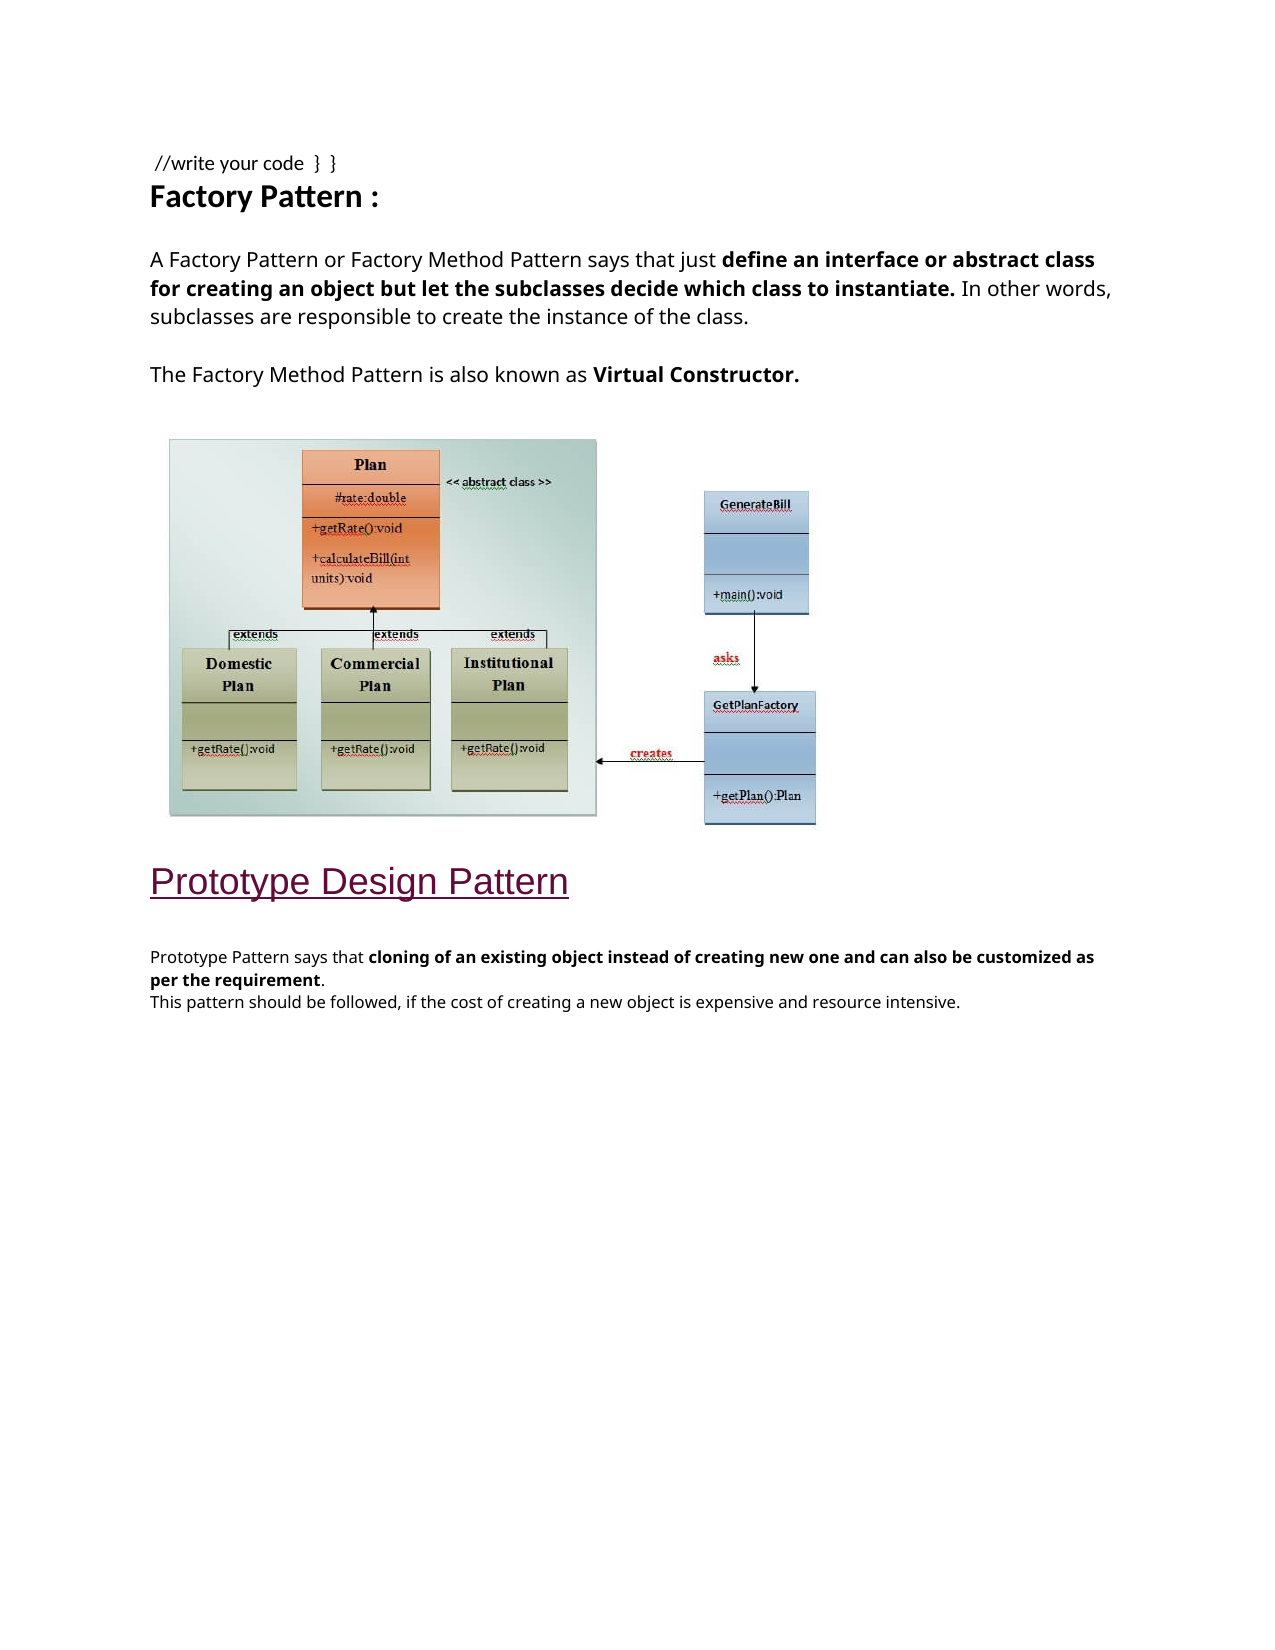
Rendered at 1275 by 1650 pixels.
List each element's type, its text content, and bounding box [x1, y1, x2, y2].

picture [150, 417, 833, 831]
text The Factory Method Pattern is also known as Virtual Constructor. [150, 360, 1125, 388]
text A Factory Pattern or Factory Method Pattern says that just define an interface or abstract class for creating an object but let the subclasses decide which class to instantiate. In other words, subclasses are responsible to create the instance of the class. [150, 245, 1125, 331]
text This pattern should be followed, if the cost of creating a new object is expensive and resource intensive. [150, 991, 1125, 1014]
text Prototype Pattern says that cloning of an existing object instead of creating new one and can also be customized as per the requirement. [150, 946, 1125, 991]
text Factory Pattern : [150, 175, 1125, 216]
text //write your code } } [150, 150, 1125, 175]
subtitle Prototype Design Pattern [150, 859, 1125, 902]
